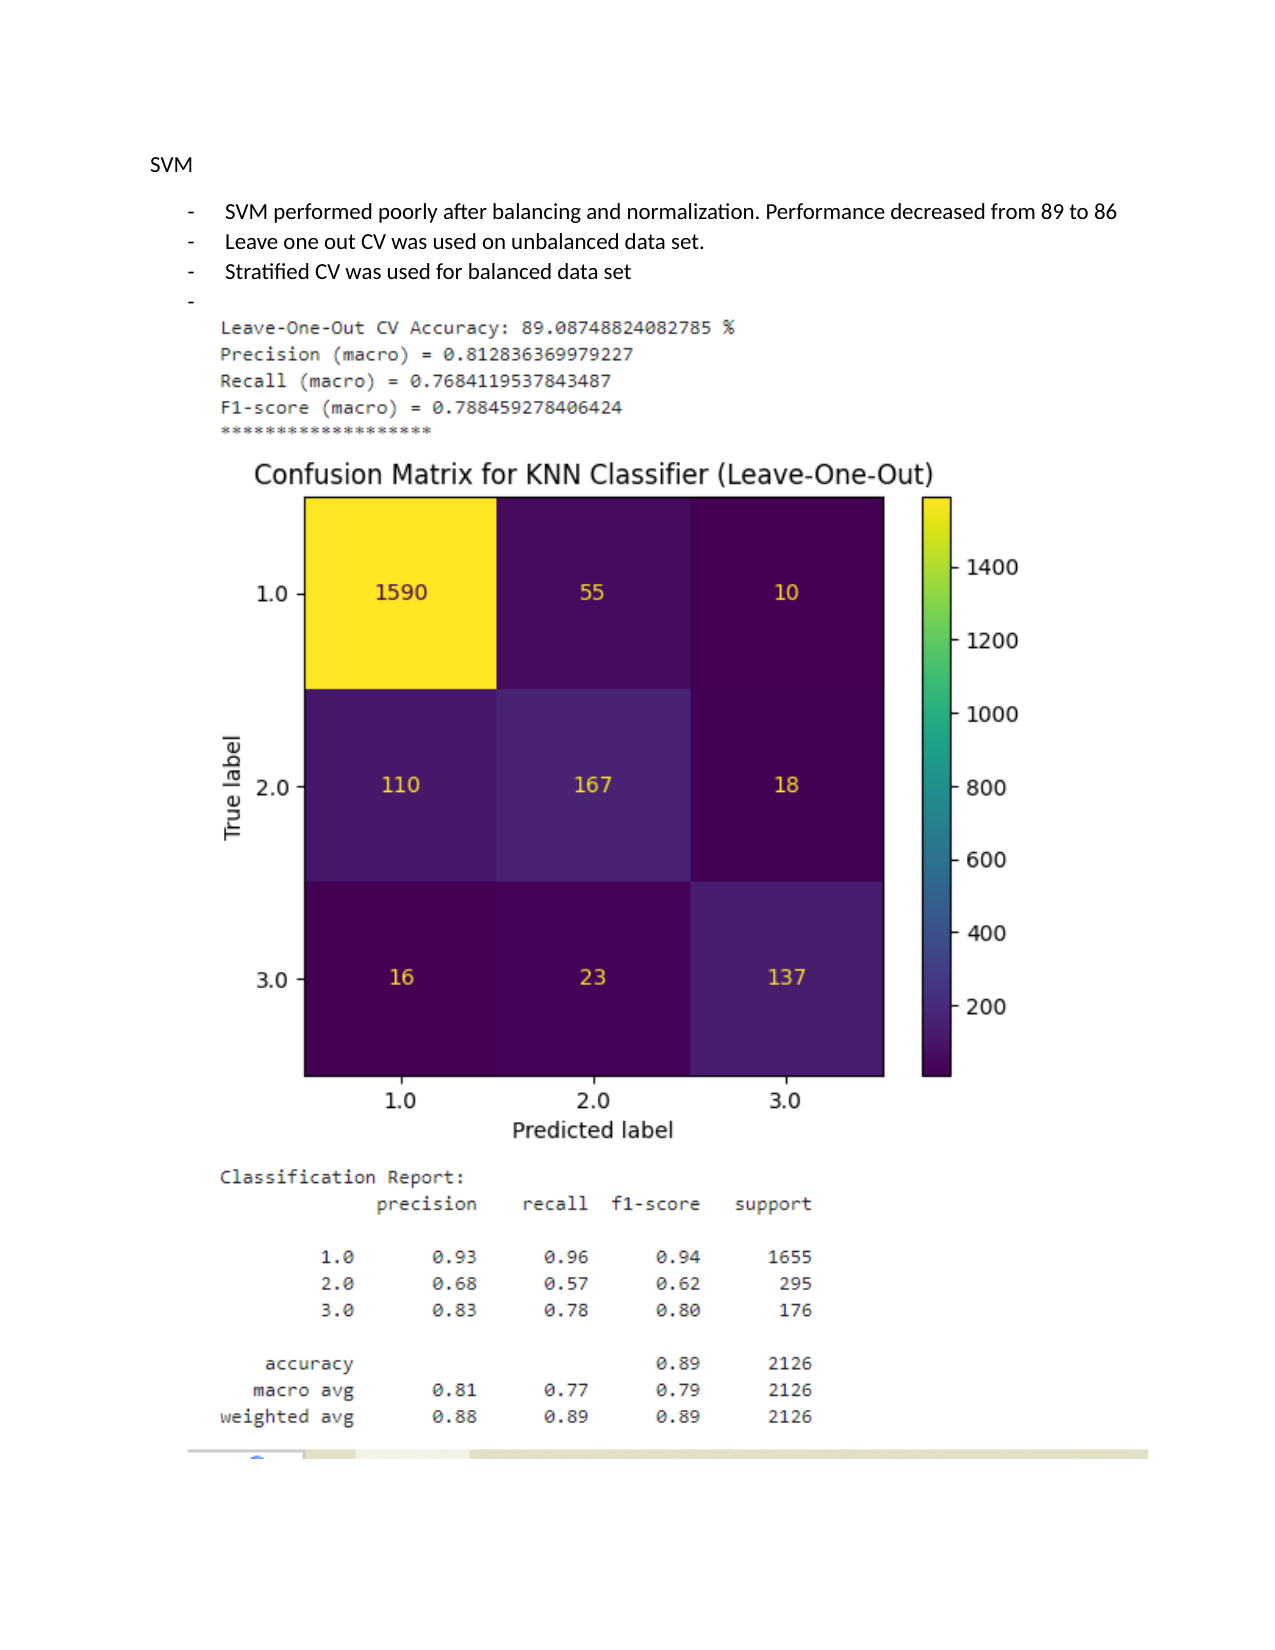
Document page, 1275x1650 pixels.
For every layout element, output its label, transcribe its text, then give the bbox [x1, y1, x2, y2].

picture [187, 317, 1149, 1459]
list Stratified CV was used for balanced data set [187, 257, 1125, 285]
text SVM [150, 150, 1125, 178]
list SVM performed poorly after balancing and normalization. Performance decreased from 89 to 86 [187, 197, 1125, 225]
list Leave one out CV was used on unbalanced data set. [187, 227, 1125, 255]
